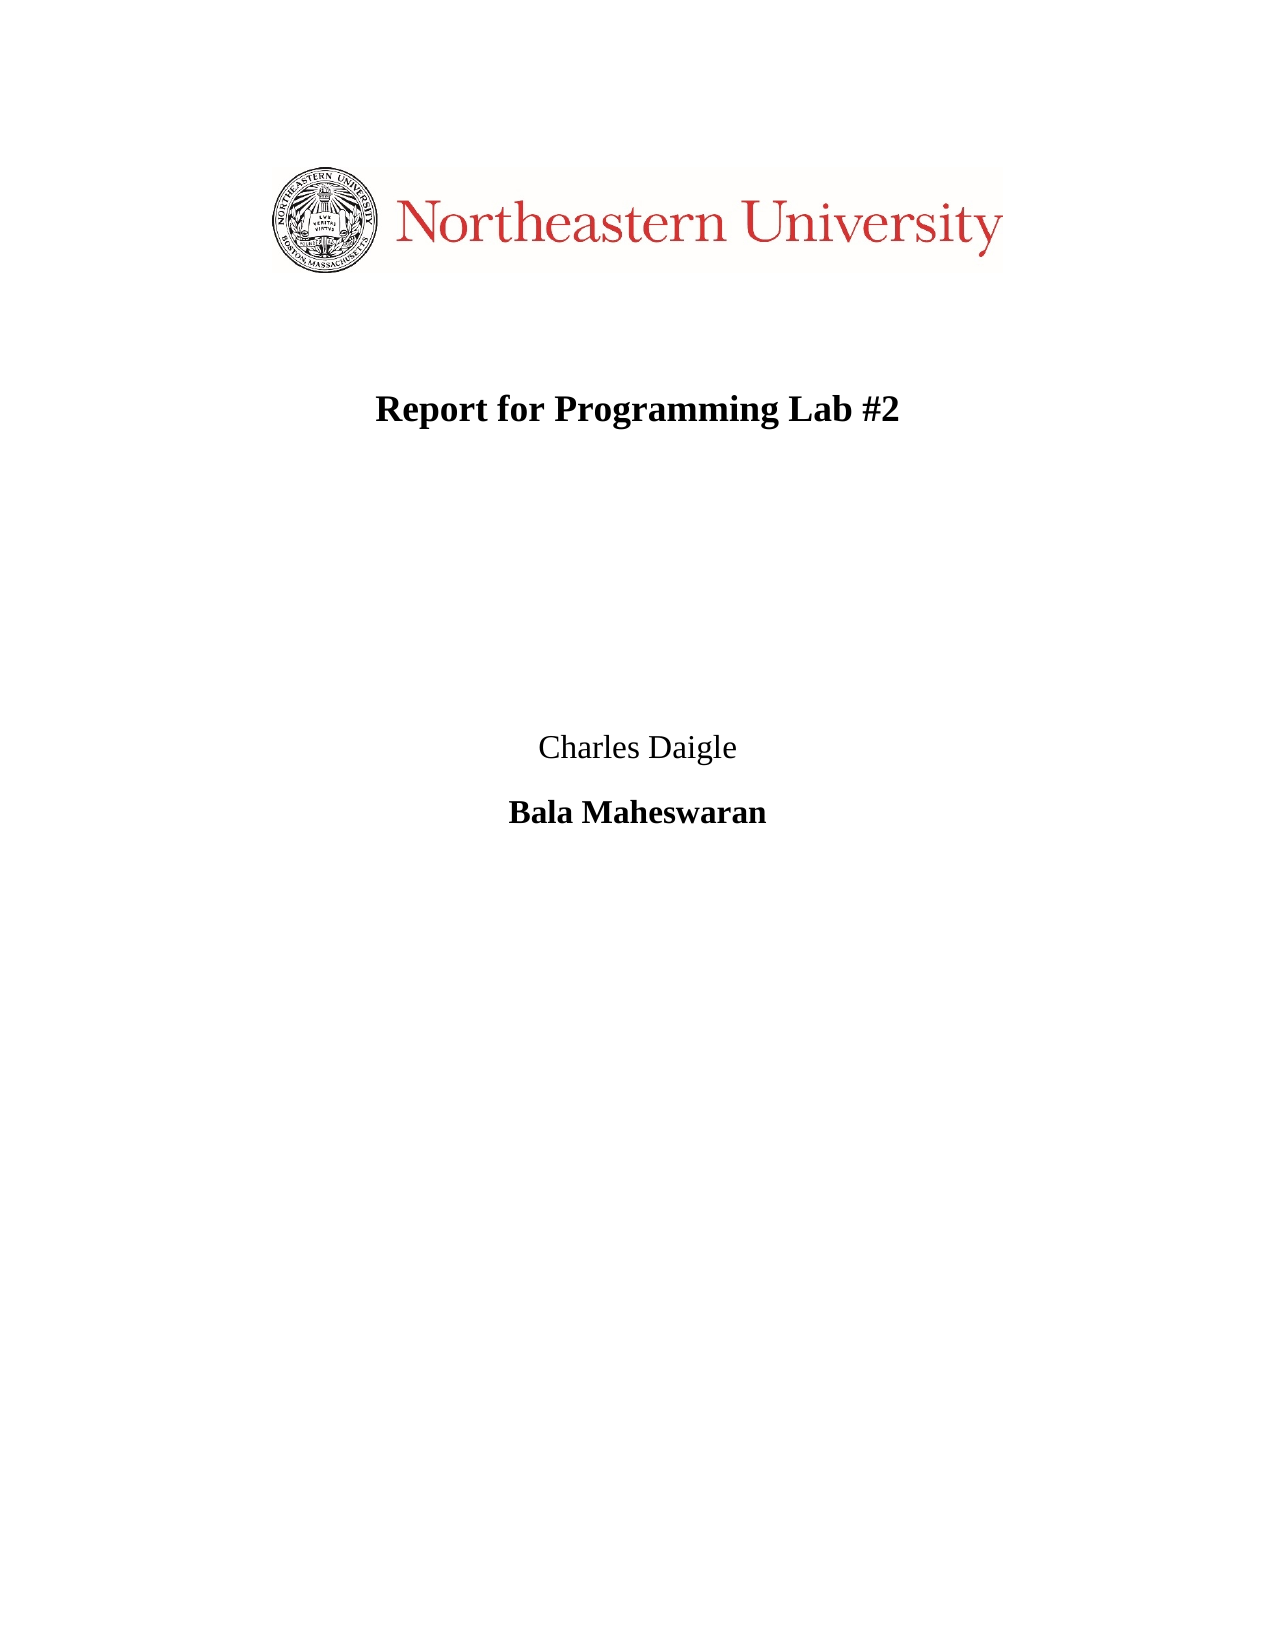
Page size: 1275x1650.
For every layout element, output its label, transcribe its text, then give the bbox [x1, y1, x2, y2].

text Charles Daigle [150, 727, 1125, 765]
picture [272, 167, 1003, 273]
text Report for Programming Lab #2 [150, 386, 1125, 429]
text Bala Maheswaran [150, 792, 1125, 830]
